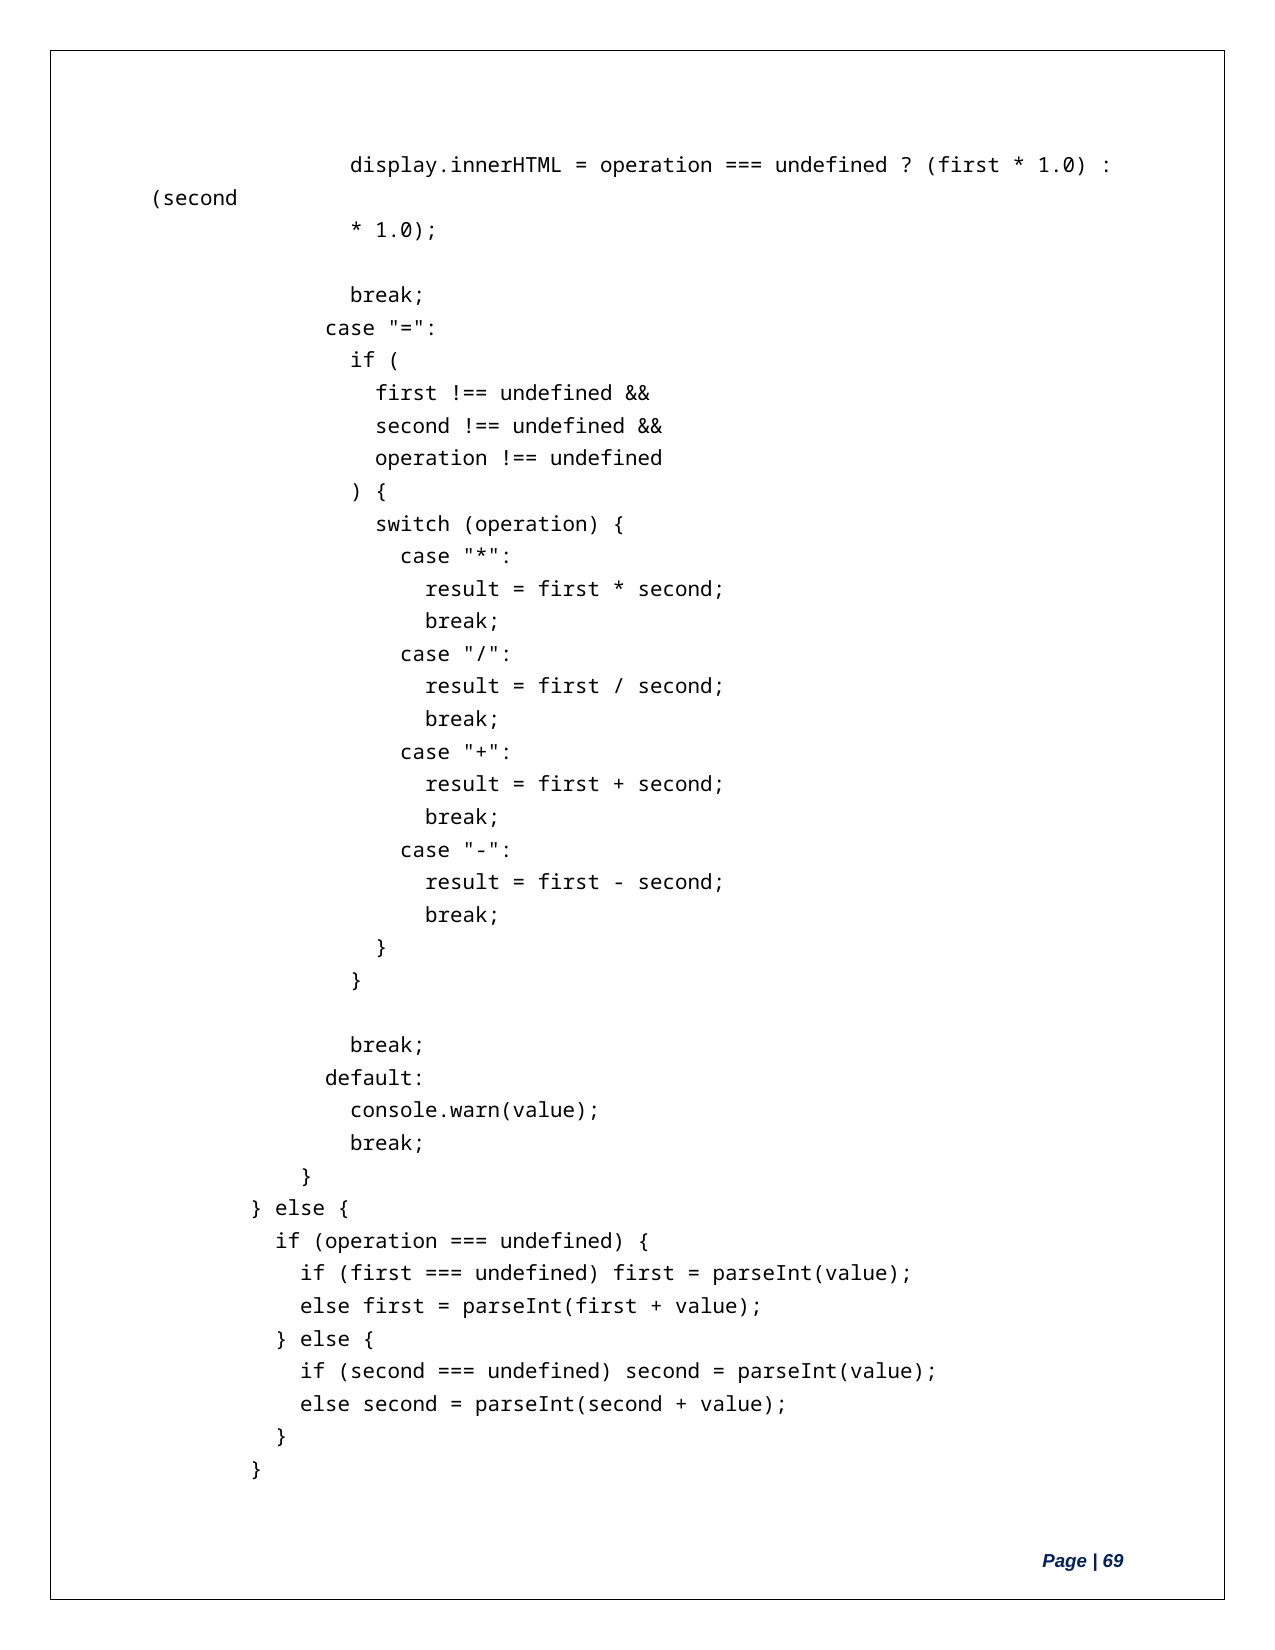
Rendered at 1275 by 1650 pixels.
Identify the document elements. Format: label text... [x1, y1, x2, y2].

text operation !== undefined [150, 443, 1125, 472]
text if (first === undefined) first = parseInt(value); [150, 1258, 1125, 1287]
text first !== undefined && [150, 378, 1125, 407]
text } [150, 1422, 1125, 1450]
text * 1.0); [150, 215, 1125, 244]
text break; [150, 1030, 1125, 1059]
text case "*": [150, 541, 1125, 570]
text if ( [150, 346, 1125, 374]
text break; [150, 1128, 1125, 1157]
text break; [150, 704, 1125, 733]
text if (operation === undefined) { [150, 1226, 1125, 1254]
text second !== undefined && [150, 411, 1125, 439]
text console.warn(value); [150, 1096, 1125, 1124]
text result = first * second; [150, 574, 1125, 602]
text case "-": [150, 835, 1125, 863]
text switch (operation) { [150, 509, 1125, 537]
text case "/": [150, 639, 1125, 667]
text } else { [150, 1324, 1125, 1352]
text result = first - second; [150, 867, 1125, 896]
text break; [150, 606, 1125, 635]
text } else { [150, 1193, 1125, 1222]
text else first = parseInt(first + value); [150, 1291, 1125, 1319]
text else second = parseInt(second + value); [150, 1389, 1125, 1417]
text break; [150, 802, 1125, 831]
text result = first + second; [150, 769, 1125, 798]
text } [150, 1454, 1125, 1483]
text ) { [150, 476, 1125, 504]
text case "+": [150, 737, 1125, 765]
text } [150, 965, 1125, 993]
text display.innerHTML = operation === undefined ? (first * 1.0) : (second [150, 150, 1125, 211]
text default: [150, 1063, 1125, 1091]
text if (second === undefined) second = parseInt(value); [150, 1356, 1125, 1385]
text } [150, 1161, 1125, 1189]
text } [150, 932, 1125, 961]
text break; [150, 280, 1125, 309]
text break; [150, 900, 1125, 928]
text case "=": [150, 313, 1125, 341]
text result = first / second; [150, 672, 1125, 700]
